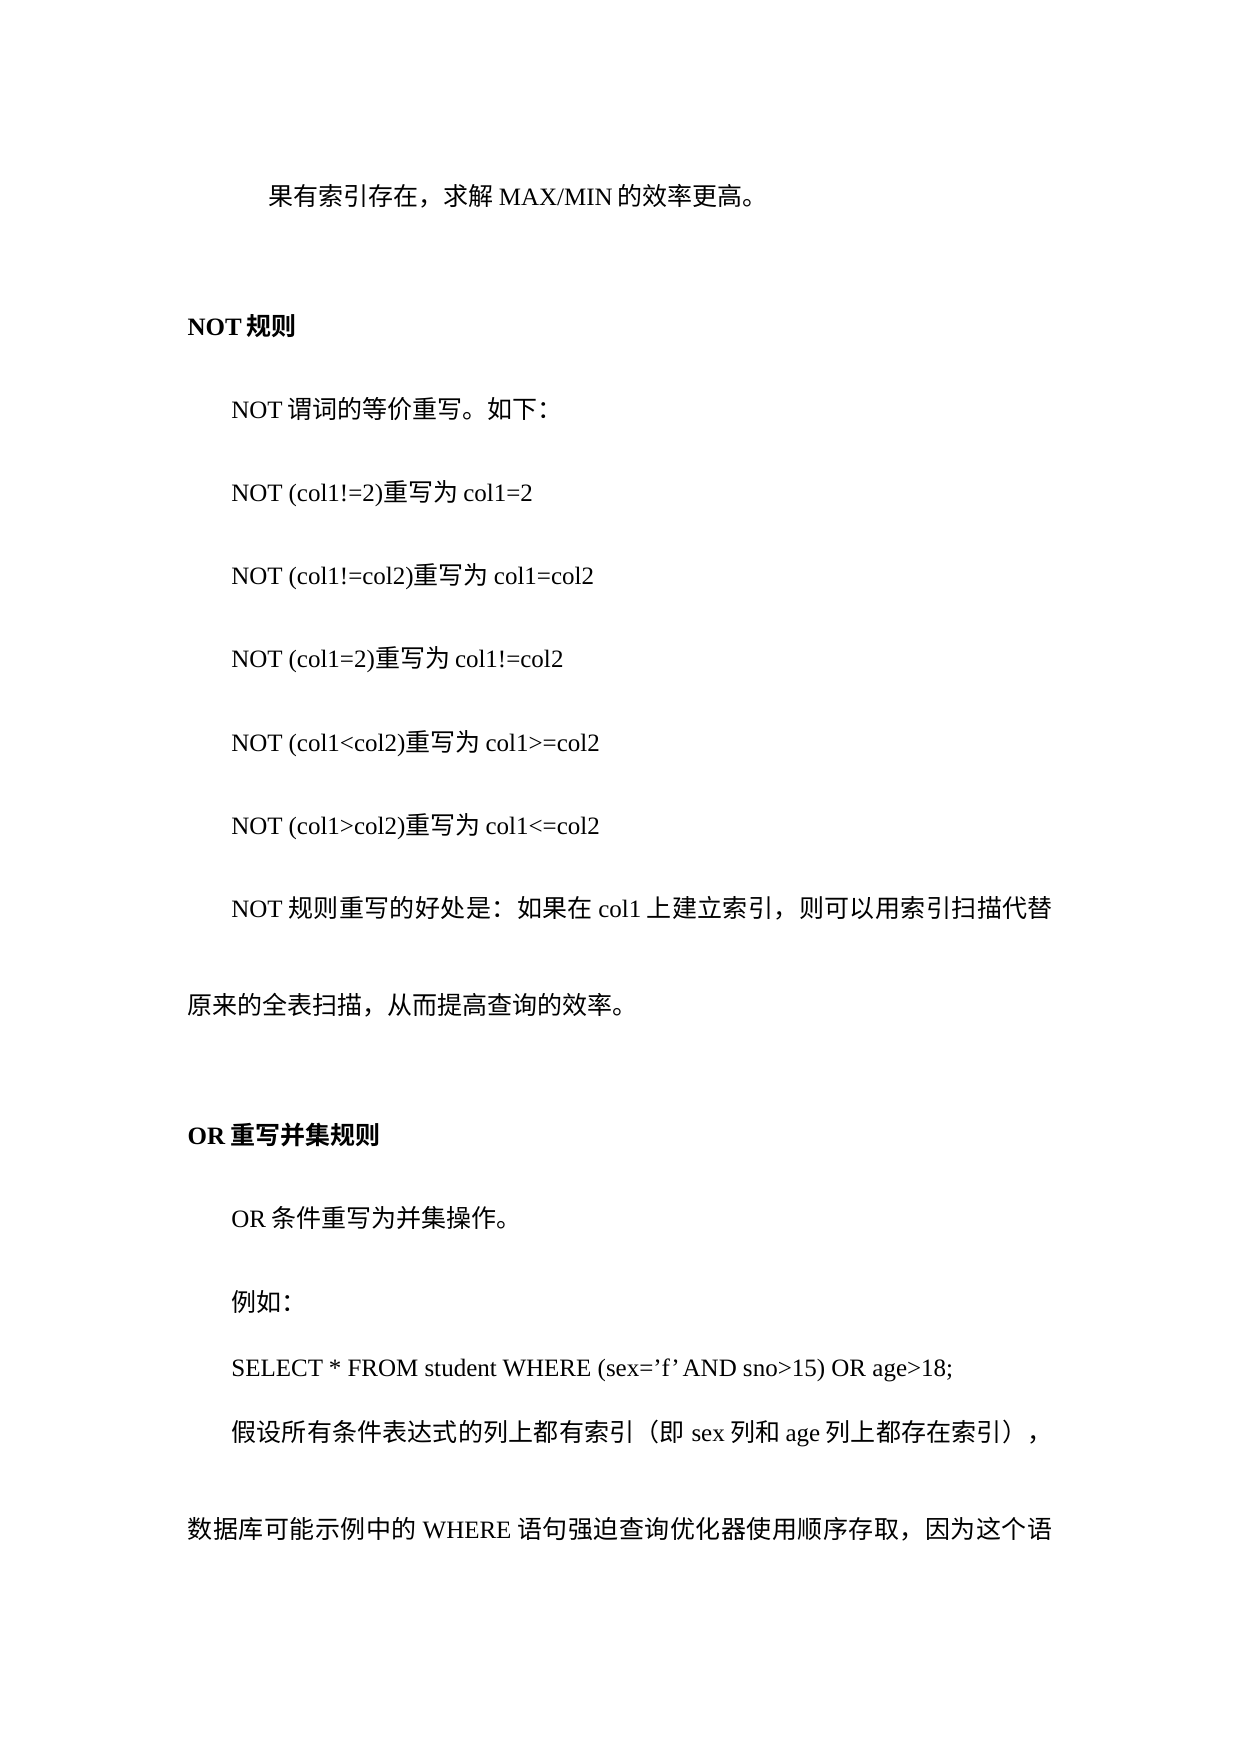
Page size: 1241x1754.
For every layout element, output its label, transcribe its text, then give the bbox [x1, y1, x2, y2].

text SELECT * FROM student WHERE (sex=’f’ AND sno>15) OR age>18; [187, 1351, 1053, 1383]
text OR条件重写为并集操作。 [187, 1184, 1053, 1249]
text NOT (col1!=col2)重写为col1=col2 [187, 541, 1053, 606]
text 假设所有条件表达式的列上都有索引（即sex列和age列上都存在索引），数据库可能示例中的WHERE语句强迫查询优化器使用顺序存取，因为这个语句要检索的是OR操作的集合。为了能利用索引处理上面的查询，可以将语句改成如下形式： [187, 1398, 1053, 1560]
text NOT规则重写的好处是：如果在col1上建立索引，则可以用索引扫描代替原来的全表扫描，从而提高查询的效率。 [187, 874, 1053, 1036]
text 例如： [187, 1268, 1053, 1333]
subtitle OR重写并集规则 [187, 1101, 1053, 1166]
list 通常，聚集函数MAX()、MIN()等的执行效率比ANY、ALL谓词的执行效率高，因此在这种情况下对其进行重写可以起到比较好的效果。如果有索引存在，求解MAX/MIN的效率更高。 [231, 162, 1053, 227]
text NOT (col1!=2)重写为col1=2 [187, 458, 1053, 523]
subtitle NOT规则 [187, 292, 1053, 357]
text NOT (col1>col2)重写为col1<=col2 [187, 791, 1053, 856]
text NOT谓词的等价重写。如下： [187, 375, 1053, 440]
text NOT (col1<col2)重写为col1>=col2 [187, 708, 1053, 773]
text NOT (col1=2)重写为col1!=col2 [187, 624, 1053, 689]
